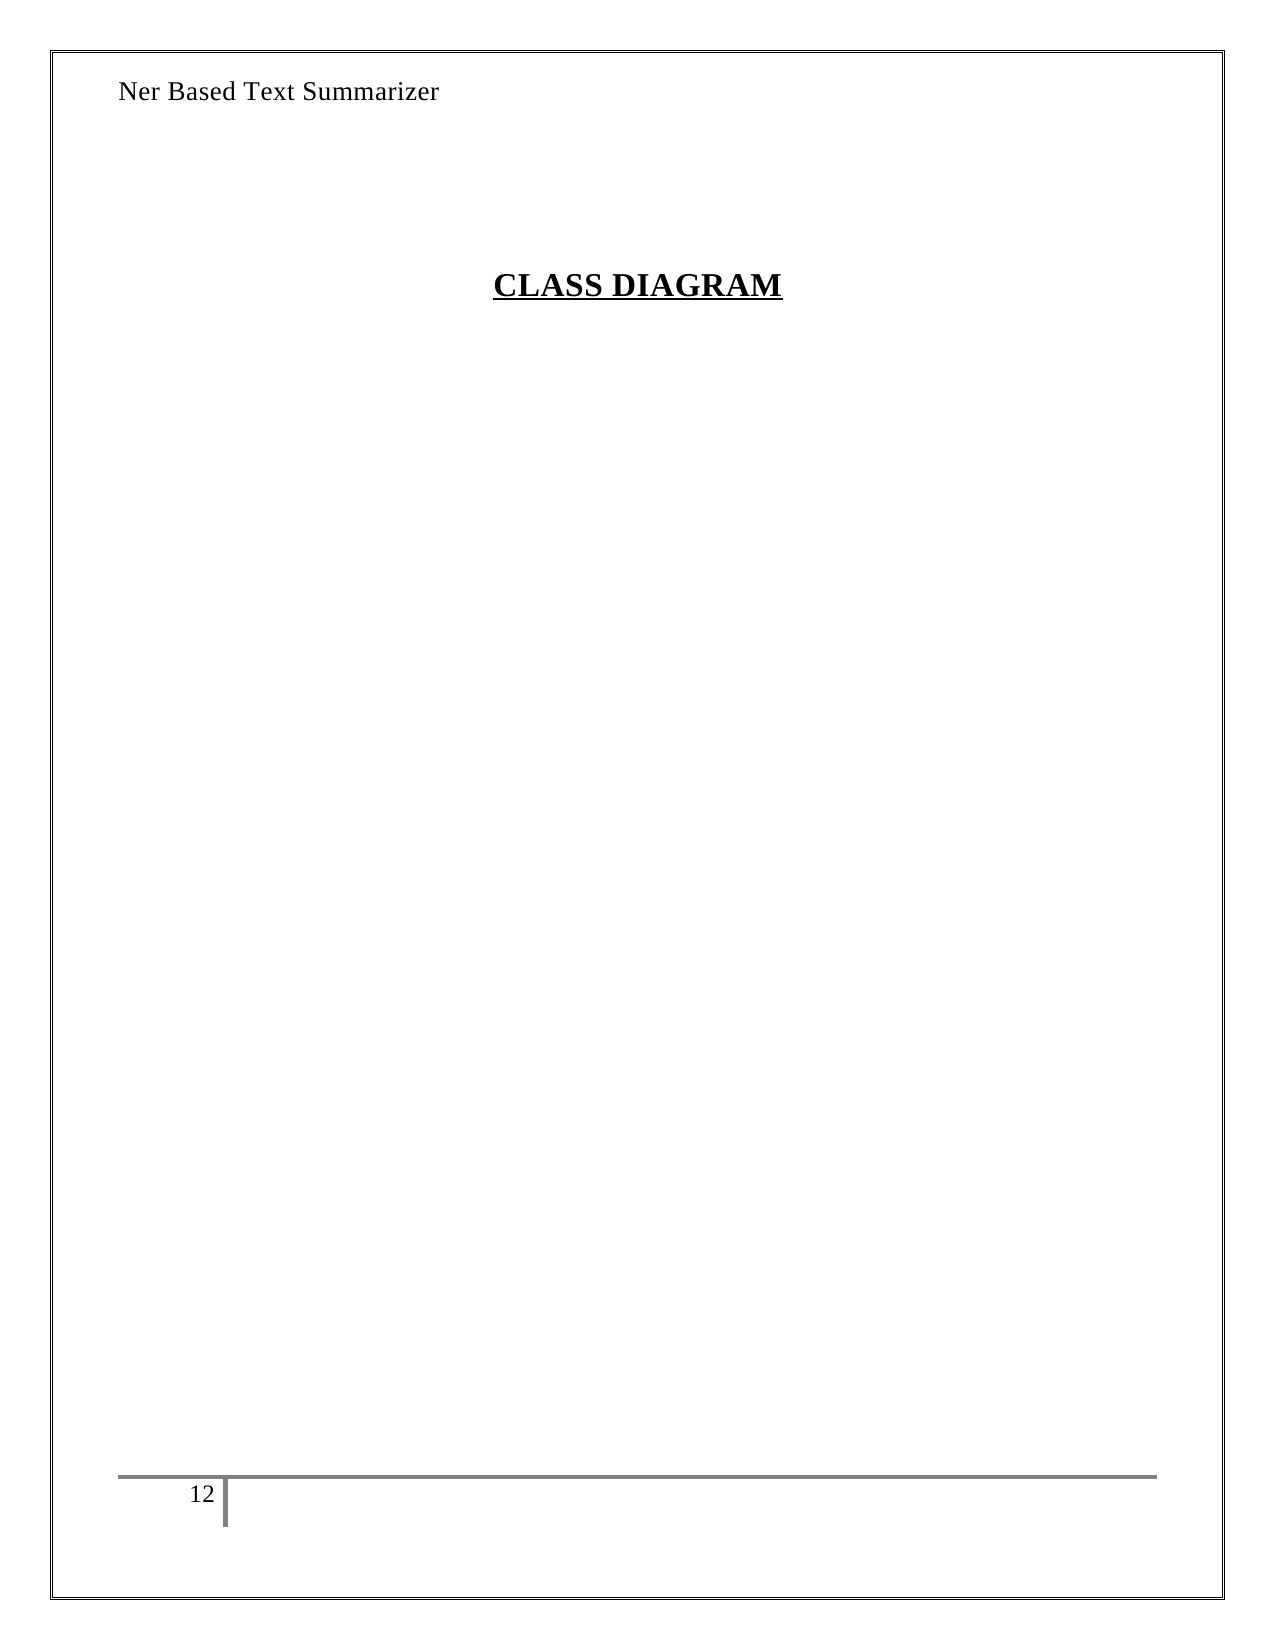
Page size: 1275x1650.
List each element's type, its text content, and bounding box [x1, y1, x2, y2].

text CLASS DIAGRAM [118, 265, 1157, 303]
